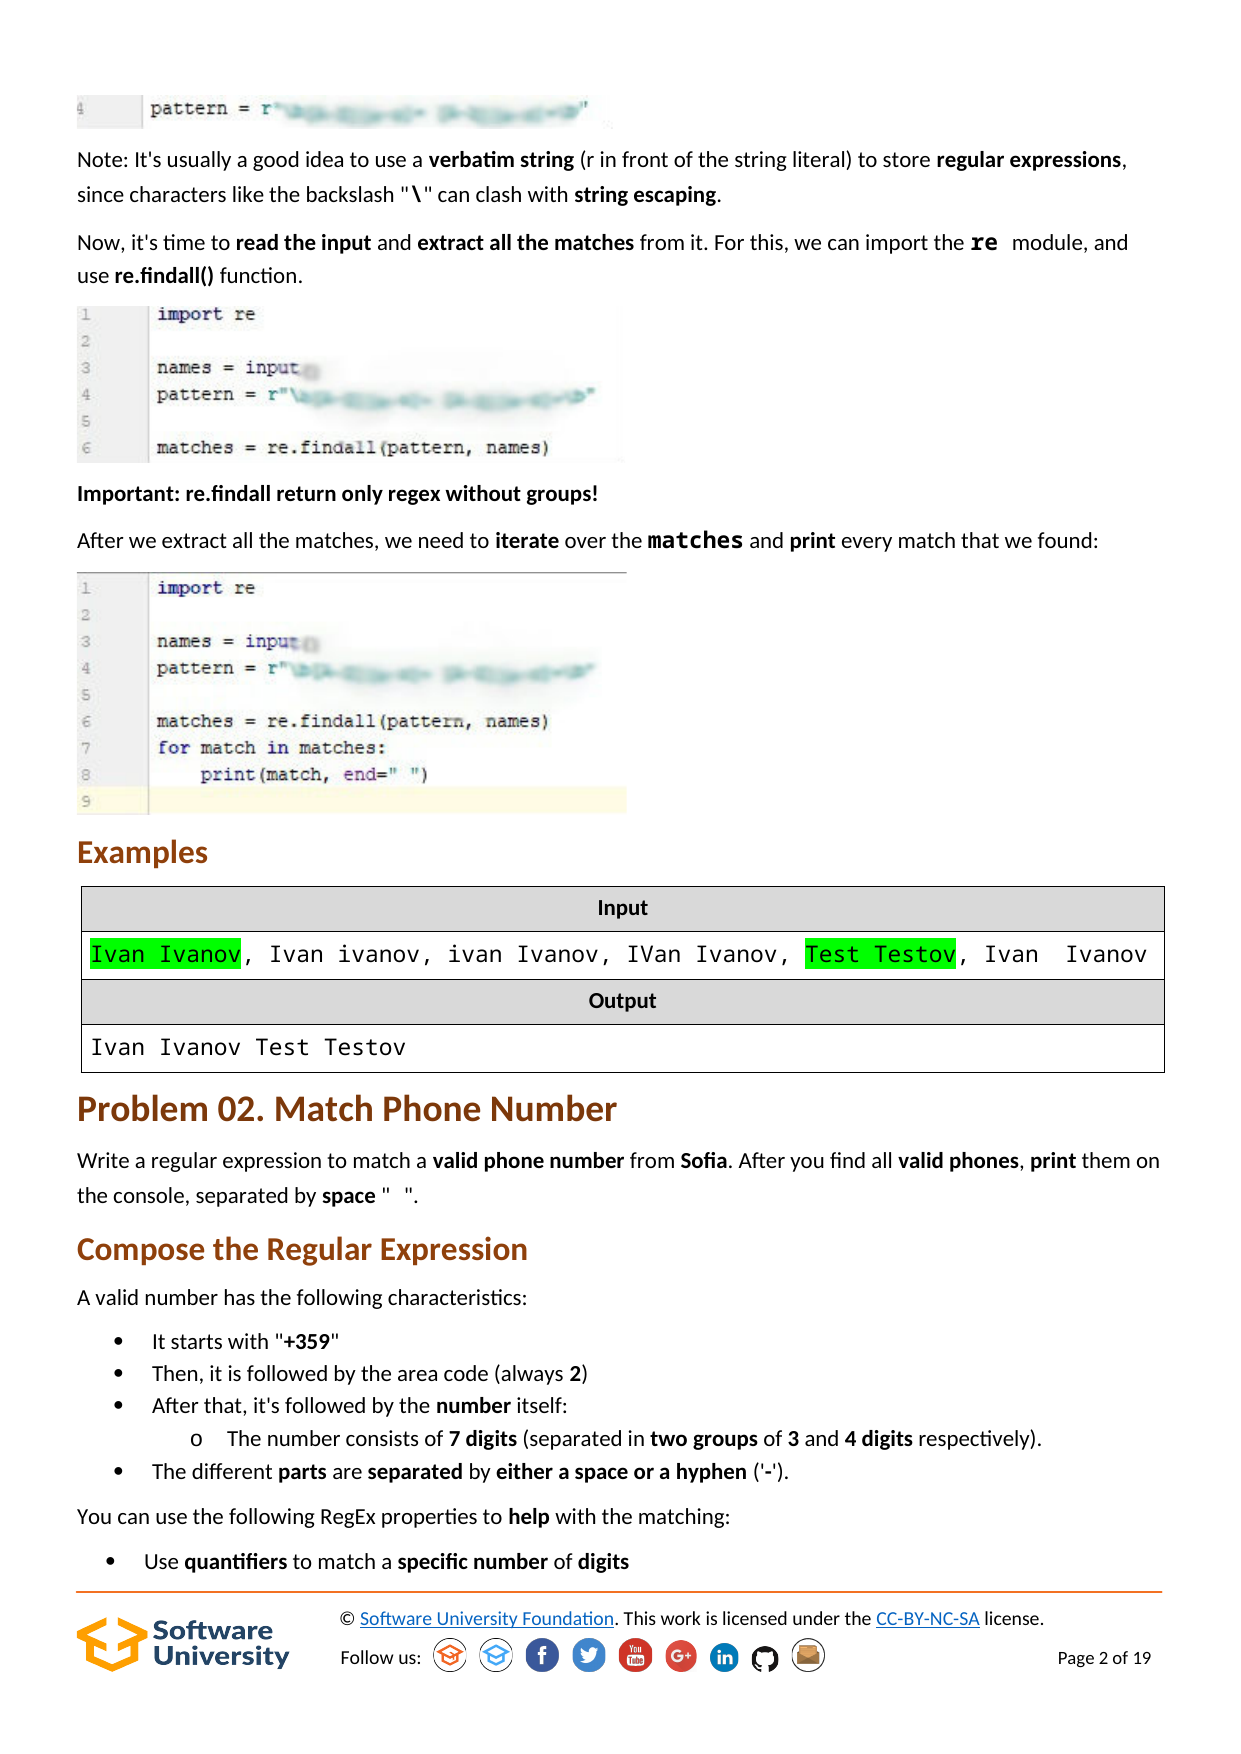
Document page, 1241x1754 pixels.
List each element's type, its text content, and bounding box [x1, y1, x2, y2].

text Important: re.findall return only regex without groups! [77, 479, 1163, 507]
table_cell Ivan Ivanov, Ivan ivanov, ivan Ivanov, IVan Ivanov, Test Testov, Ivan Ivanov [82, 932, 1164, 979]
picture [618, 1638, 653, 1672]
picture [76, 306, 626, 463]
picture [710, 1664, 718, 1672]
table_header Input [82, 887, 1164, 931]
list After that, it's followed by the number itself: [114, 1392, 1163, 1420]
picture [525, 1638, 559, 1672]
list Then, it is followed by the area code (always 2) [114, 1359, 1163, 1387]
list It starts with "+359" [114, 1327, 1163, 1355]
picture [479, 1638, 513, 1672]
text After we extract all the matches, we need to iterate over the matches and print every match that we found: [77, 524, 1163, 555]
list The different parts are separated by either a space or a hyphen ('-'). [114, 1457, 1163, 1485]
picture [751, 1646, 779, 1672]
subtitle Examples [77, 831, 1163, 872]
picture [76, 95, 613, 129]
text Note: It's usually a good idea to use a verbatim string (r in front of the string literal) to store regular expressions, since characters like the backslash "\" can clash with string escaping. [77, 145, 1163, 209]
table_cell Ivan Ivanov Test Testov [82, 1025, 1164, 1072]
subtitle Problem 02. Match Phone Number [77, 1085, 1163, 1131]
picture [731, 1664, 739, 1672]
picture [433, 1638, 467, 1672]
subtitle Compose the Regular Expression [77, 1227, 1163, 1268]
list The number consists of 7 digits (separated in two groups of 3 and 4 digits respectively). [189, 1424, 1163, 1453]
text Write a regular expression to match a valid phone number from Sofia. After you find all valid phones, print them on the console, separated by space " ". [77, 1146, 1163, 1210]
picture [791, 1638, 825, 1672]
picture [76, 1617, 290, 1672]
picture [710, 1643, 718, 1651]
text You can use the following RegEx properties to help with the matching: [77, 1502, 1163, 1530]
table_cell Output [82, 980, 1164, 1024]
picture [76, 572, 627, 815]
list Use quantifiers to match a specific number of digits [106, 1547, 1163, 1575]
picture [731, 1643, 739, 1651]
picture [572, 1638, 606, 1672]
text Now, it's time to read the input and extract all the matches from it. For this, we can import the re module, and use re.findall() function. [77, 226, 1163, 289]
text A valid number has the following characteristics: [77, 1283, 1163, 1311]
picture [665, 1640, 697, 1672]
